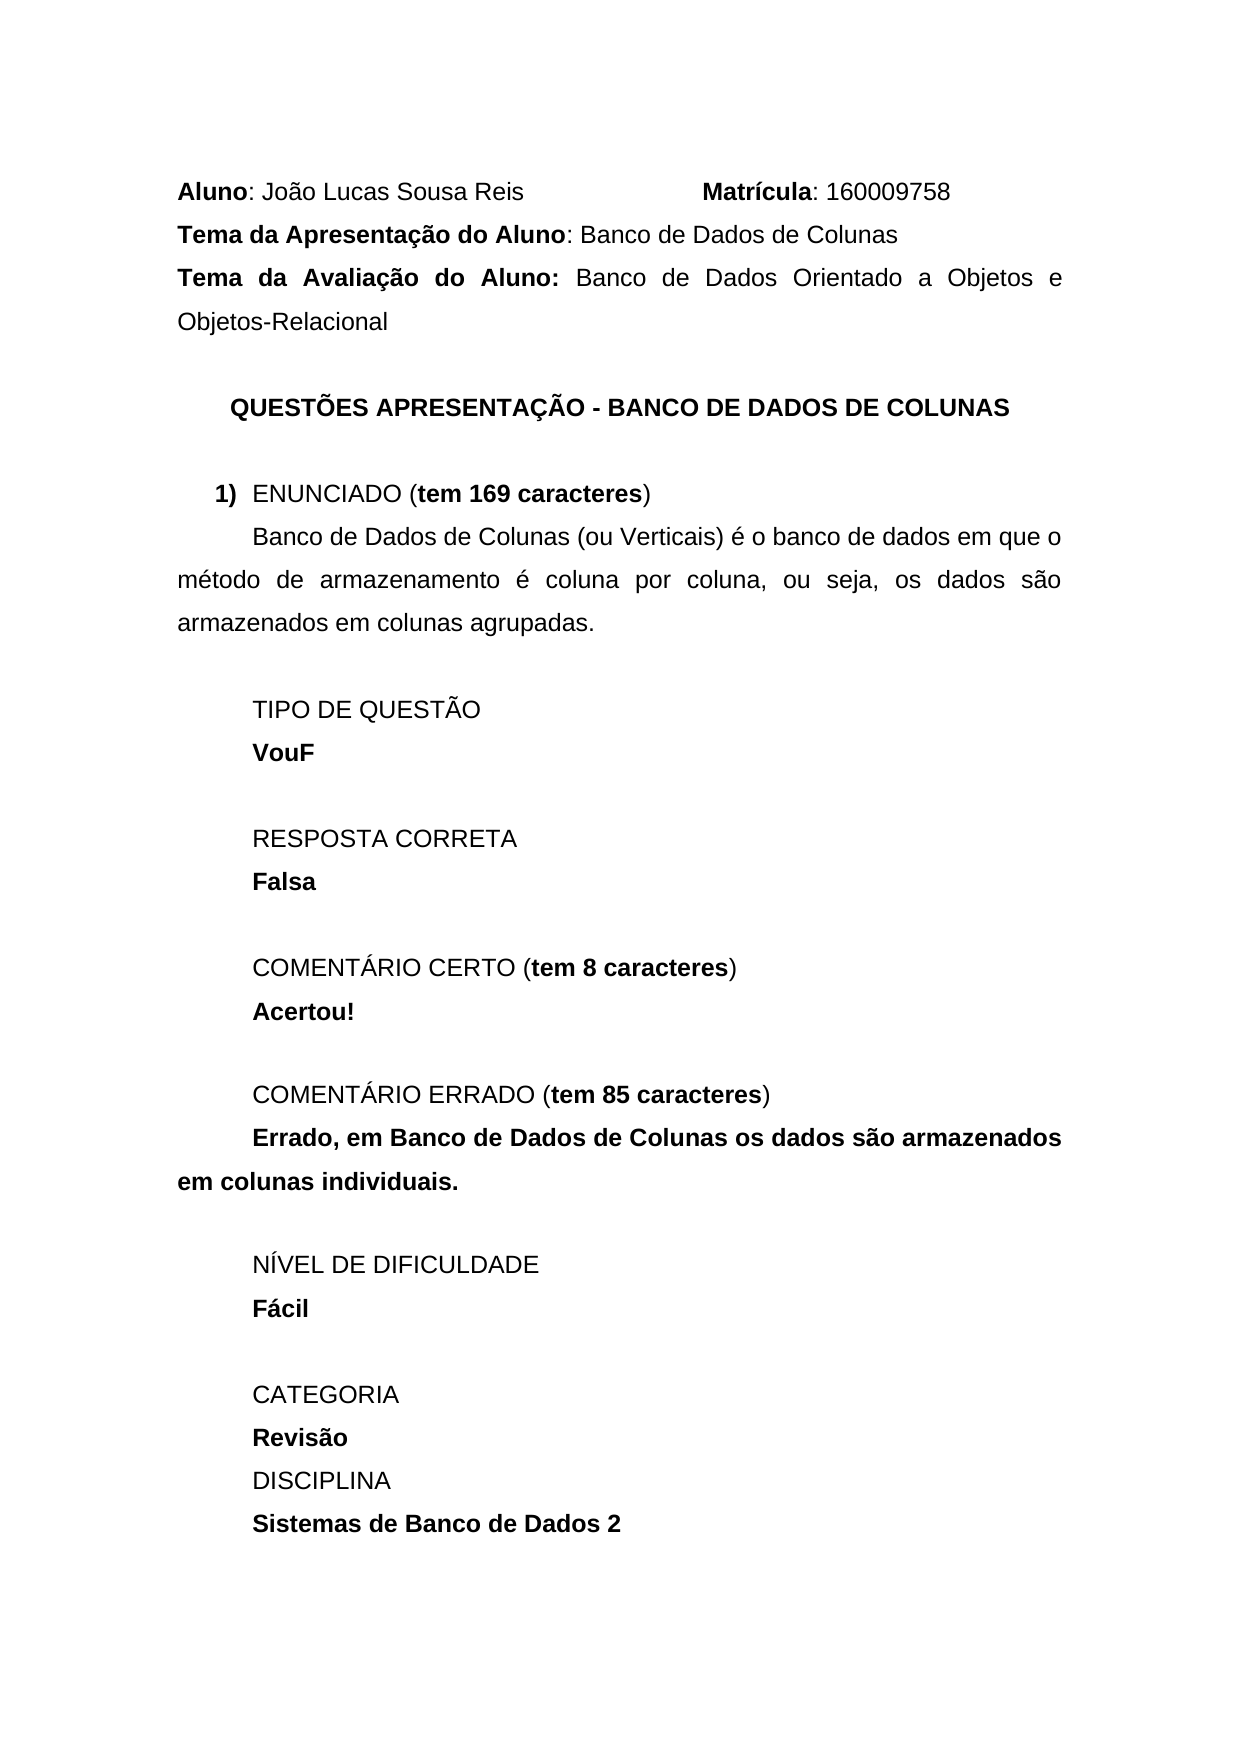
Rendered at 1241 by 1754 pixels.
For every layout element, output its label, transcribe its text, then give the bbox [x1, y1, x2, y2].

text Acertou! [177, 996, 1063, 1025]
text Fácil [177, 1293, 1063, 1322]
text Errado, em Banco de Dados de Colunas os dados são armazenados em colunas individuais. [177, 1123, 1063, 1195]
text COMENTÁRIO CERTO (tem 8 caracteres) [177, 953, 1063, 982]
text Tema da Avaliação do Aluno: Banco de Dados Orientado a Objetos e Objetos-Relacional [177, 263, 1063, 335]
text Revisão [177, 1423, 1063, 1452]
text Sistemas de Banco de Dados 2 [177, 1509, 1063, 1538]
text CATEGORIA [177, 1380, 1063, 1408]
text TIPO DE QUESTÃO [177, 694, 1063, 723]
text Falsa [177, 867, 1063, 896]
text NÍVEL DE DIFICULDADE [177, 1250, 1063, 1279]
text COMENTÁRIO ERRADO (tem 85 caracteres) [177, 1080, 1063, 1109]
text DISCIPLINA [177, 1466, 1063, 1495]
list ENUNCIADO (tem 169 caracteres) [214, 479, 1063, 508]
text Aluno: João Lucas Sousa Reis Matrícula: 160009758 [177, 177, 1063, 206]
text RESPOSTA CORRETA [177, 824, 1063, 853]
text QUESTÕES APRESENTAÇÃO - BANCO DE DADOS DE COLUNAS [177, 393, 1063, 421]
text VouF [177, 738, 1063, 766]
text Tema da Apresentação do Aluno: Banco de Dados de Colunas [177, 220, 1063, 249]
text Banco de Dados de Colunas (ou Verticais) é o banco de dados em que o método de armazenamento é coluna por coluna, ou seja, os dados são armazenados em colunas agrupadas. [177, 522, 1063, 637]
